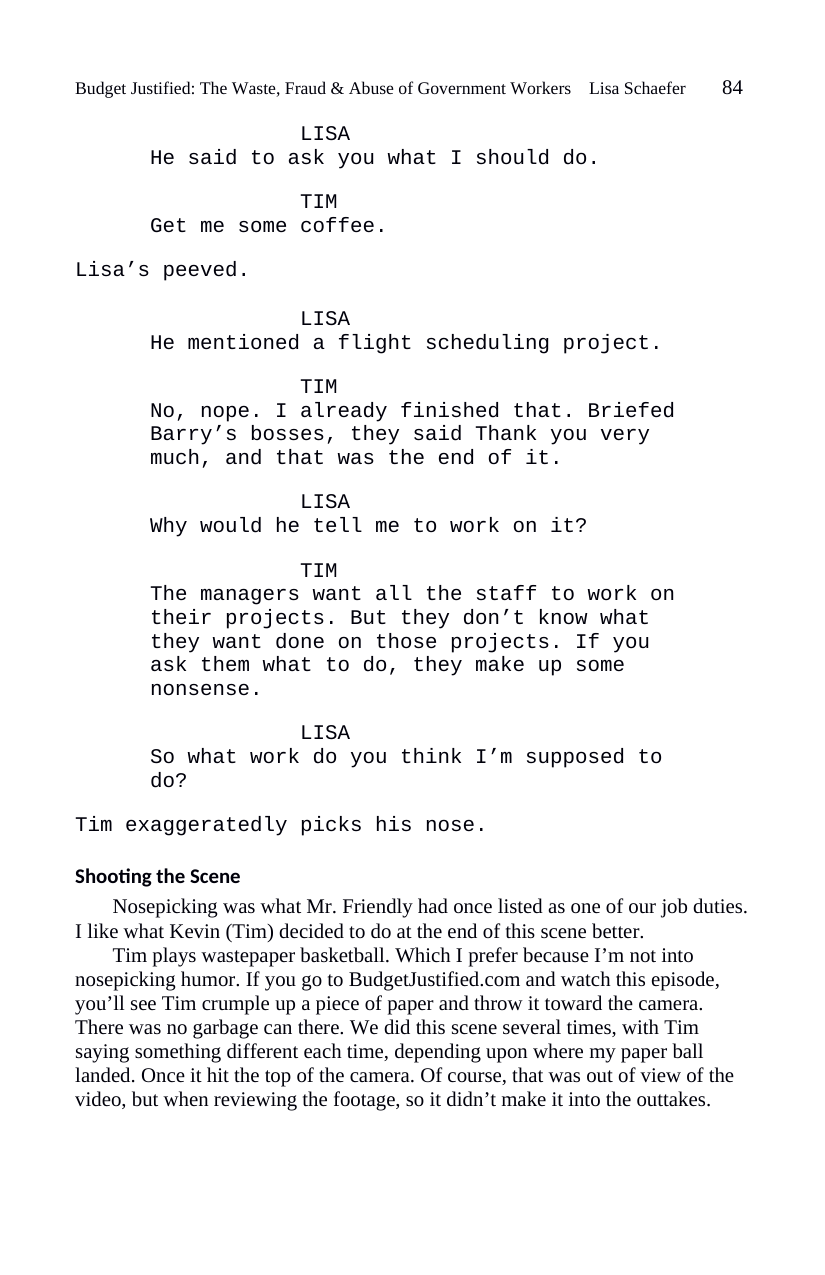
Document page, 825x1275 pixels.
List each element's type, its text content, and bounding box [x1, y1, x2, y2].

subtitle Shooting the Scene [75, 863, 750, 888]
text Why would he tell me to work on it? [150, 515, 675, 539]
text The managers want all the staff to work on their projects. But they don’t know what they want done on those projects. If you ask them what to do, they make up some nonsense. [150, 583, 675, 702]
text TIM [75, 191, 750, 215]
text TIM [75, 376, 750, 400]
text LISA [75, 722, 750, 746]
text He said to ask you what I should do. [150, 147, 675, 170]
text Tim exaggeratedly picks his nose. [75, 814, 750, 838]
text Nosepicking was what Mr. Friendly had once listed as one of our job duties. I like what Kevin (Tim) decided to do at the end of this scene better. [75, 894, 750, 943]
text Tim plays wastepaper basketball. Which I prefer because I’m not into nosepicking humor. If you go to BudgetJustified.com and watch this episode, you’ll see Tim crumple up a piece of paper and throw it toward the camera. There was no garbage can there. We did this scene several times, with Tim saying something different each time, depending upon where my paper ball landed. Once it hit the top of the camera. Of course, that was out of view of the video, but when reviewing the footage, so it didn’t make it into the outtakes. [75, 943, 750, 1111]
text TIM [75, 560, 750, 583]
text Lisa’s peeved. [75, 259, 750, 283]
text LISA [75, 492, 750, 515]
text So what work do you think I’m supposed to do? [150, 746, 675, 793]
text No, nope. I already finished that. Briefed Barry’s bosses, they said Thank you very much, and that was the end of it. [150, 400, 675, 471]
text LISA [75, 308, 750, 332]
text Get me some coffee. [150, 215, 675, 238]
text He mentioned a flight scheduling project. [150, 332, 675, 355]
text LISA [75, 123, 750, 147]
